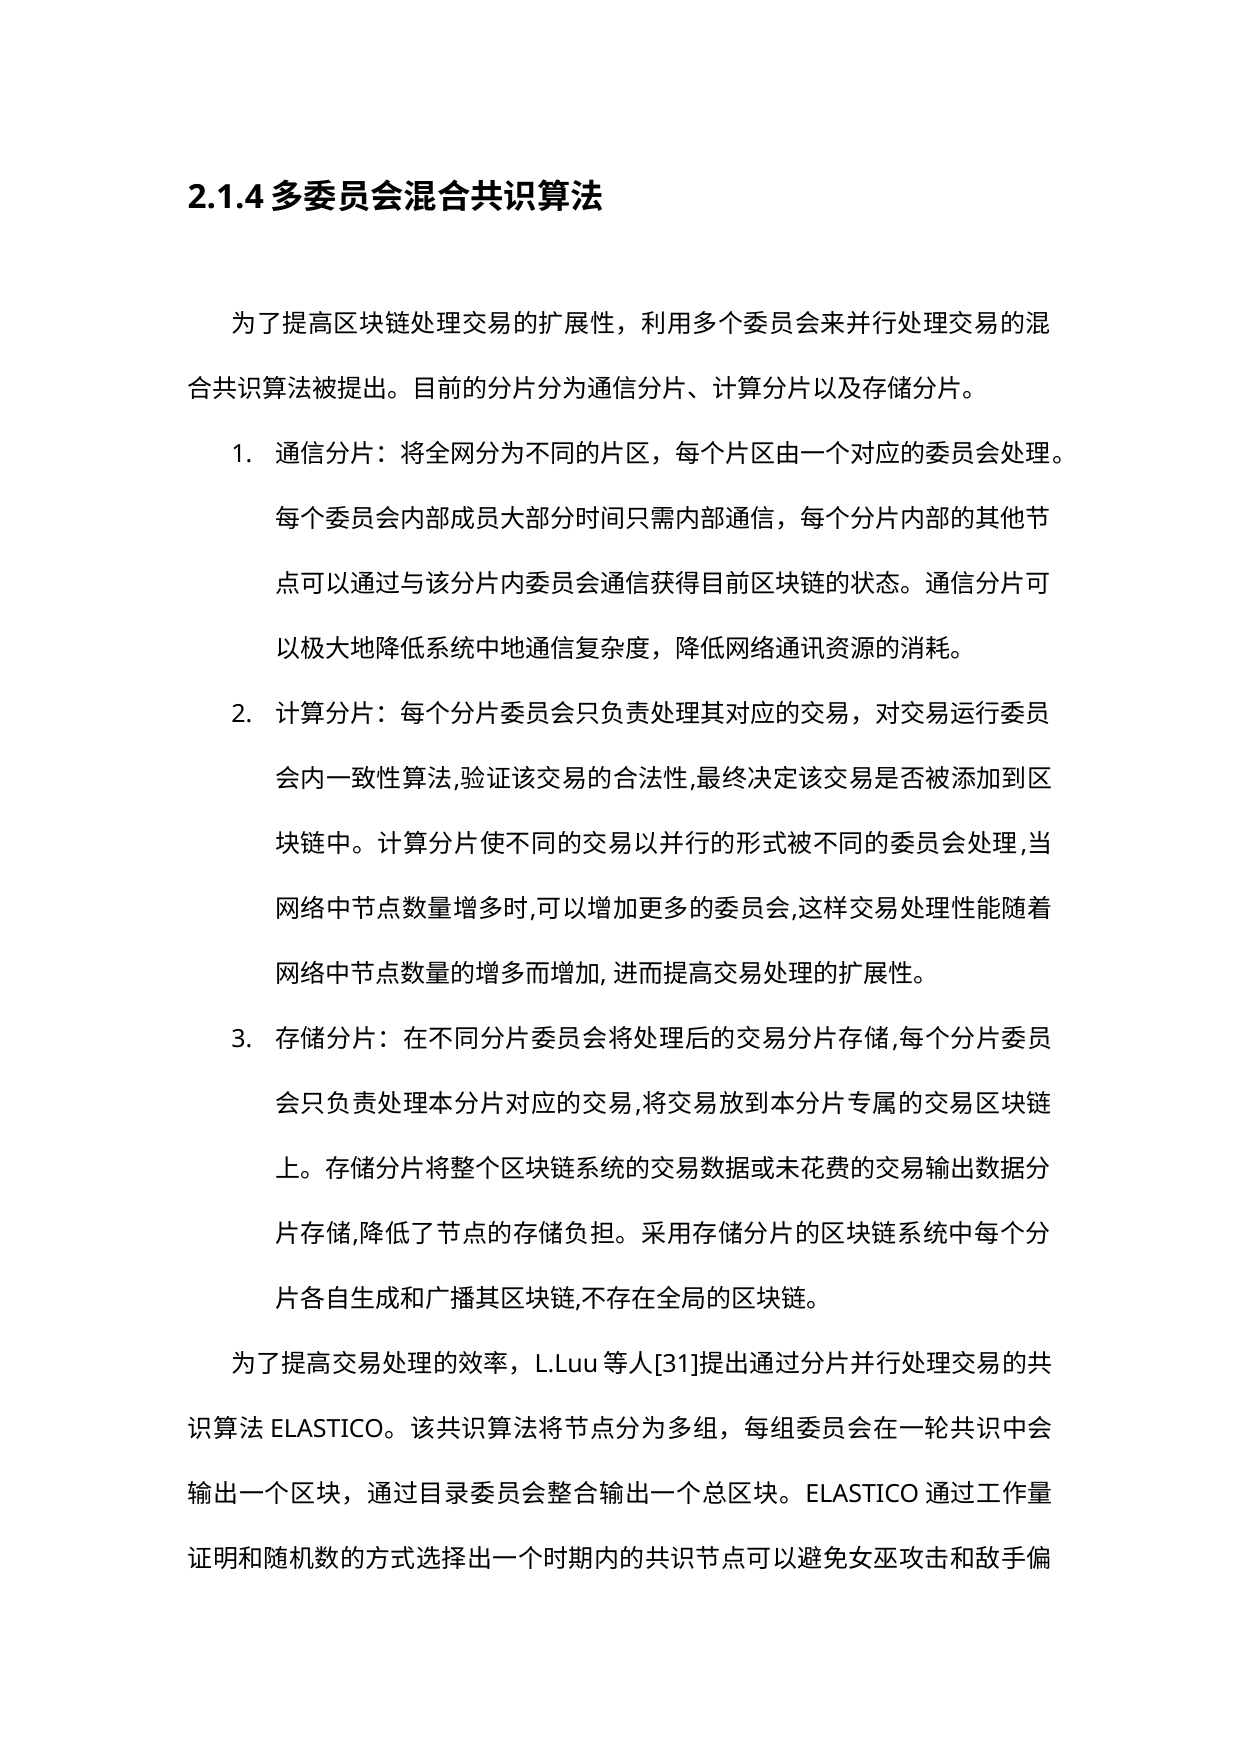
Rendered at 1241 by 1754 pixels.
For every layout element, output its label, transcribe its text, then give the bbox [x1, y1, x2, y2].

subtitle 2.1.4多委员会混合共识算法 [187, 162, 1053, 227]
list 通信分片：将全网分为不同的片区，每个片区由一个对应的委员会处理。每个委员会内部成员大部分时间只需内部通信，每个分片内部的其他节点可以通过与该分片内委员会通信获得目前区块链的状态。通信分片可以极大地降低系统中地通信复杂度，降低网络通讯资源的消耗。 [231, 419, 1053, 679]
text 为了提高区块链处理交易的扩展性，利用多个委员会来并行处理交易的混合共识算法被提出。目前的分片分为通信分片、计算分片以及存储分片。 [187, 289, 1053, 419]
list 存储分片：在不同分片委员会将处理后的交易分片存储,每个分片委员会只负责处理本分片对应的交易,将交易放到本分片专属的交易区块链上。存储分片将整个区块链系统的交易数据或未花费的交易输出数据分片存储,降低了节点的存储负担。采用存储分片的区块链系统中每个分片各自生成和广播其区块链,不存在全局的区块链。 [231, 1004, 1053, 1329]
list 计算分片：每个分片委员会只负责处理其对应的交易，对交易运行委员会内一致性算法,验证该交易的合法性,最终决定该交易是否被添加到区块链中。计算分片使不同的交易以并行的形式被不同的委员会处理,当网络中节点数量增多时,可以增加更多的委员会,这样交易处理性能随着网络中节点数量的增多而增加, 进而提高交易处理的扩展性。 [231, 679, 1053, 1004]
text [187, 1329, 1053, 1589]
